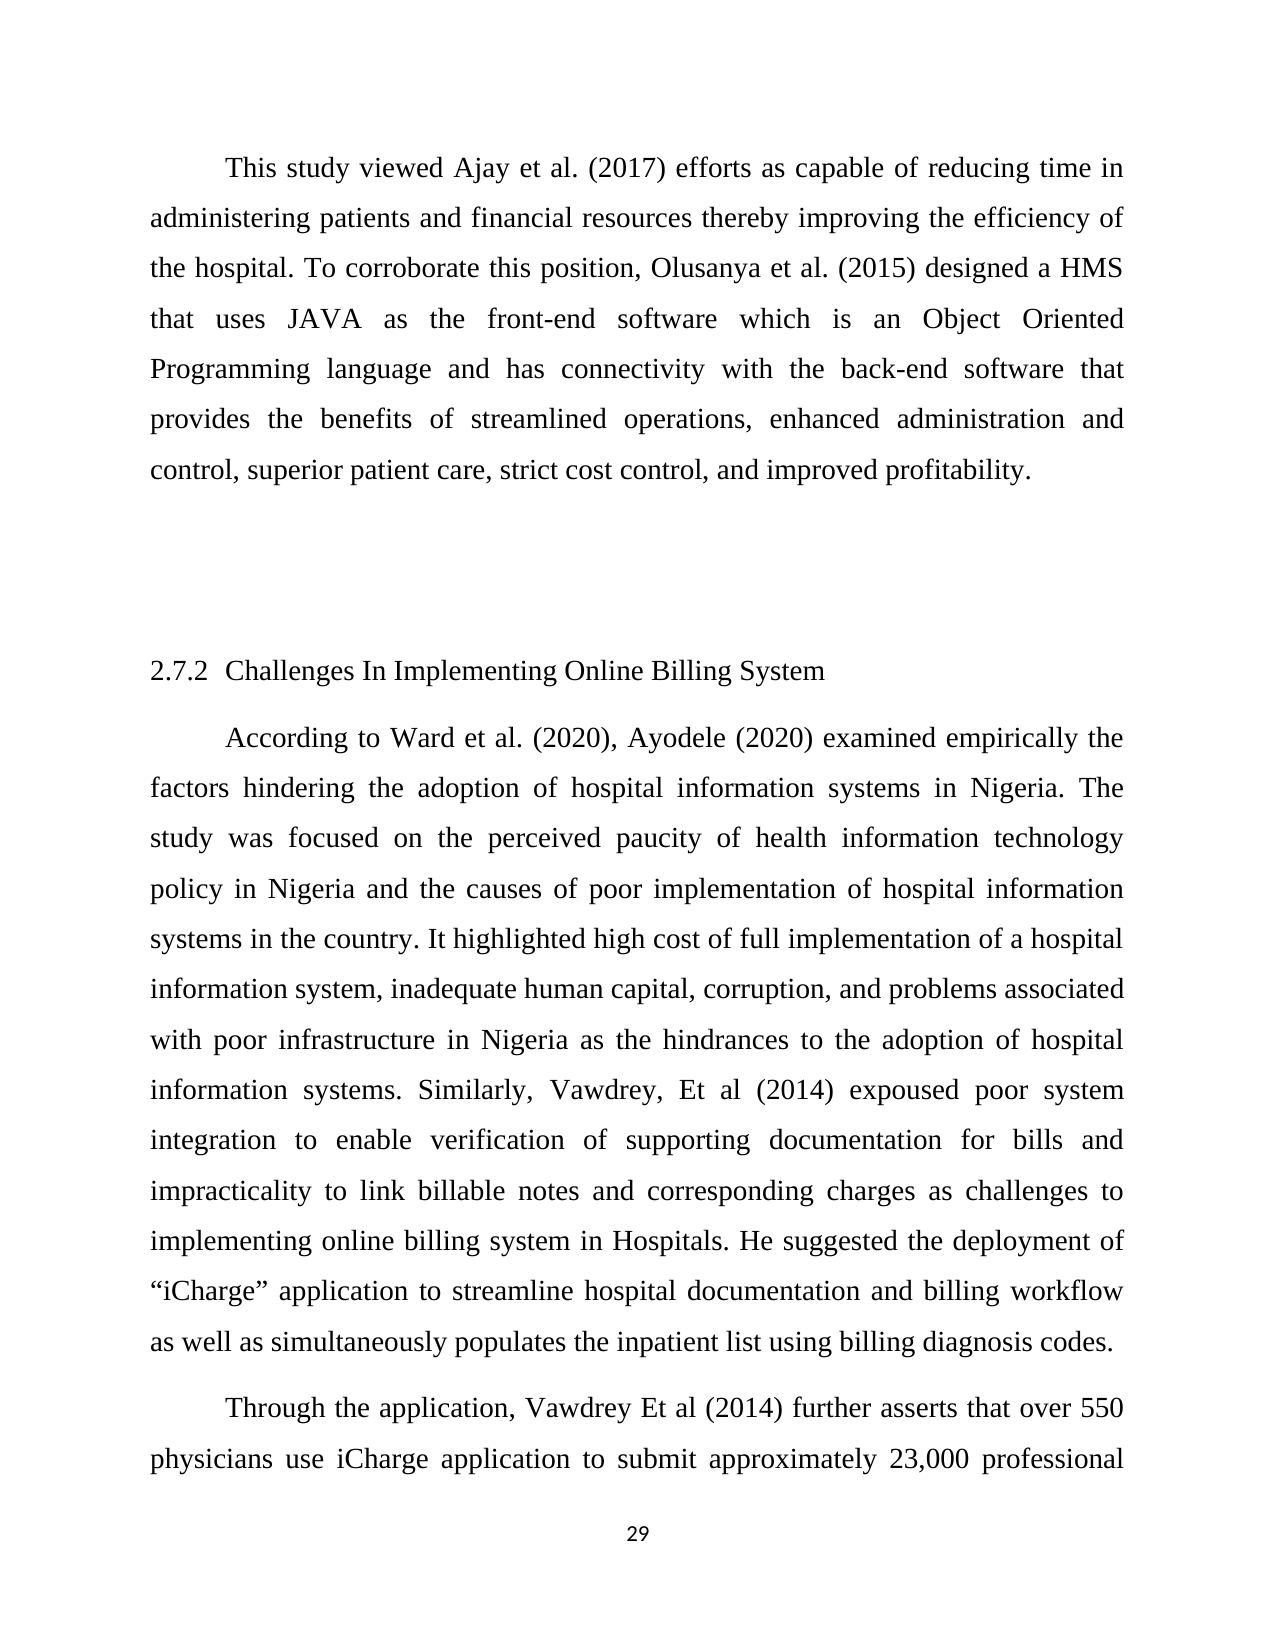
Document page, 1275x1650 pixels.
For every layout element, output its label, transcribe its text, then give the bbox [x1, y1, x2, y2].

text This study viewed Ajay et al. (2017) efforts as capable of reducing time in administering patients and financial resources thereby improving the efficiency of the hospital. To corroborate this position, Olusanya et al. (2015) designed a HMS that uses JAVA as the front-end software which is an Object Oriented Programming language and has connectivity with the back-end software that provides the benefits of streamlined operations, enhanced administration and control, superior patient care, strict cost control, and improved profitability. [150, 150, 1125, 485]
text 2.7.2 Challenges In Implementing Online Billing System [150, 653, 1125, 686]
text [150, 1391, 1125, 1474]
text According to Ward et al. (2020), Ayodele (2020) examined empirically the factors hindering the adoption of hospital information systems in Nigeria. The study was focused on the perceived paucity of health information technology policy in Nigeria and the causes of poor implementation of hospital information systems in the country. It highlighted high cost of full implementation of a hospital information system, inadequate human capital, corruption, and problems associated with poor infrastructure in Nigeria as the hindrances to the adoption of hospital information systems. Similarly, Vawdrey, Et al (2014) expoused poor system integration to enable verification of supporting documentation for bills and impracticality to link billable notes and corresponding charges as challenges to implementing online billing system in Hospitals. He suggested the deployment of “iCharge” application to streamline hospital documentation and billing workflow as well as simultaneously populates the inpatient list using billing diagnosis codes. [150, 720, 1125, 1357]
